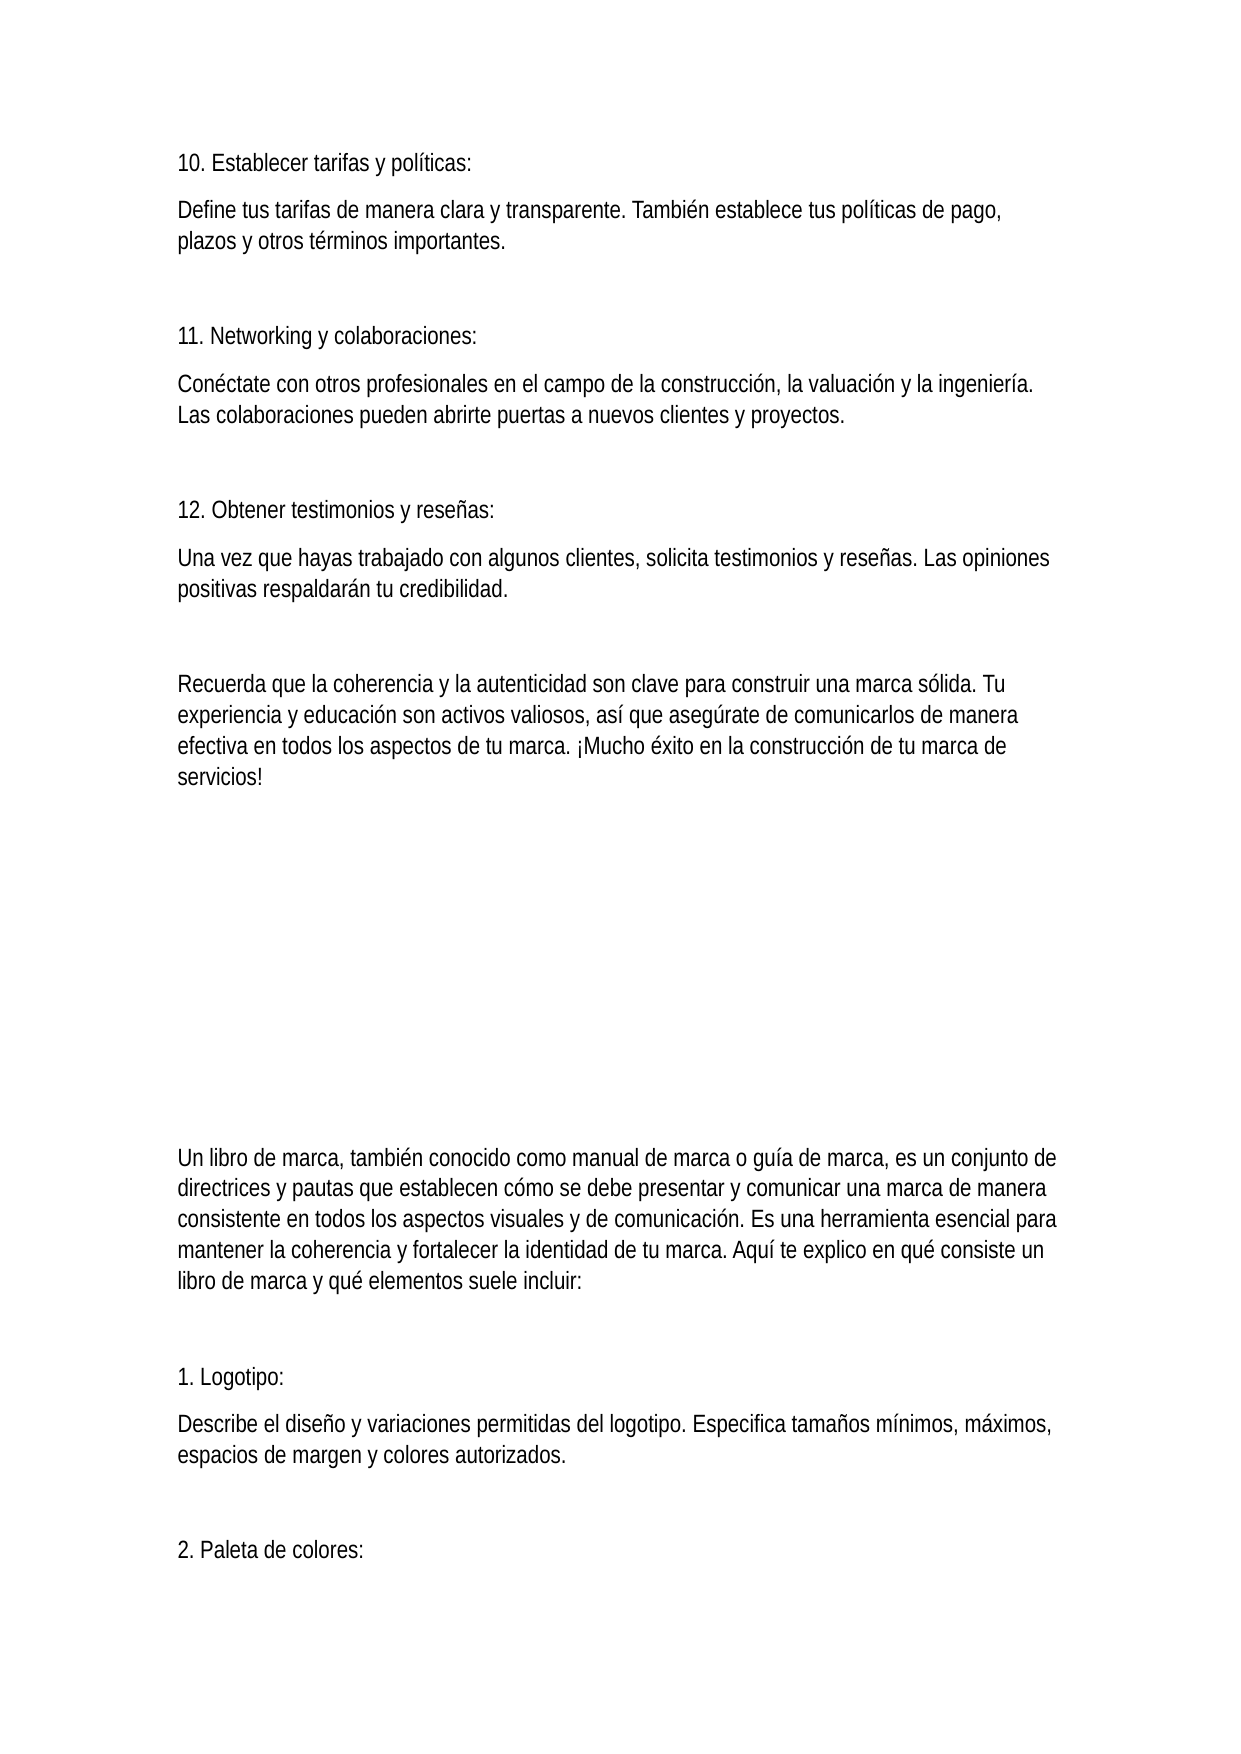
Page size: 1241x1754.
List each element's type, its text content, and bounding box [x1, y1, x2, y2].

text Recuerda que la coherencia y la autenticidad son clave para construir una marca sólida. Tu experiencia y educación son activos valiosos, así que asegúrate de comunicarlos de manera efectiva en todos los aspectos de tu marca. ¡Mucho éxito en la construcción de tu marca de servicios! [177, 669, 1063, 790]
text Conéctate con otros profesionales en el campo de la construcción, la valuación y la ingeniería. Las colaboraciones pueden abrirte puertas a nuevos clientes y proyectos. [177, 369, 1063, 428]
text Una vez que hayas trabajado con algunos clientes, solicita testimonios y reseñas. Las opiniones positivas respaldarán tu credibilidad. [177, 543, 1063, 602]
text 12. Obtener testimonios y reseñas: [177, 495, 1063, 524]
text 2. Paleta de colores: [177, 1535, 1063, 1564]
text Define tus tarifas de manera clara y transparente. También establece tus políticas de pago, plazos y otros términos importantes. [177, 195, 1063, 255]
text Describe el diseño y variaciones permitidas del logotipo. Especifica tamaños mínimos, máximos, espacios de margen y colores autorizados. [177, 1409, 1063, 1469]
text Un libro de marca, también conocido como manual de marca o guía de marca, es un conjunto de directrices y pautas que establecen cómo se debe presentar y comunicar una marca de manera consistente en todos los aspectos visuales y de comunicación. Es una herramienta esencial para mantener la coherencia y fortalecer la identidad de tu marca. Aquí te explico en qué consiste un libro de marca y qué elementos suele incluir: [177, 1142, 1063, 1295]
text 1. Logotipo: [177, 1361, 1063, 1390]
text 11. Networking y colaboraciones: [177, 321, 1063, 350]
text 10. Establecer tarifas y políticas: [177, 148, 1063, 176]
